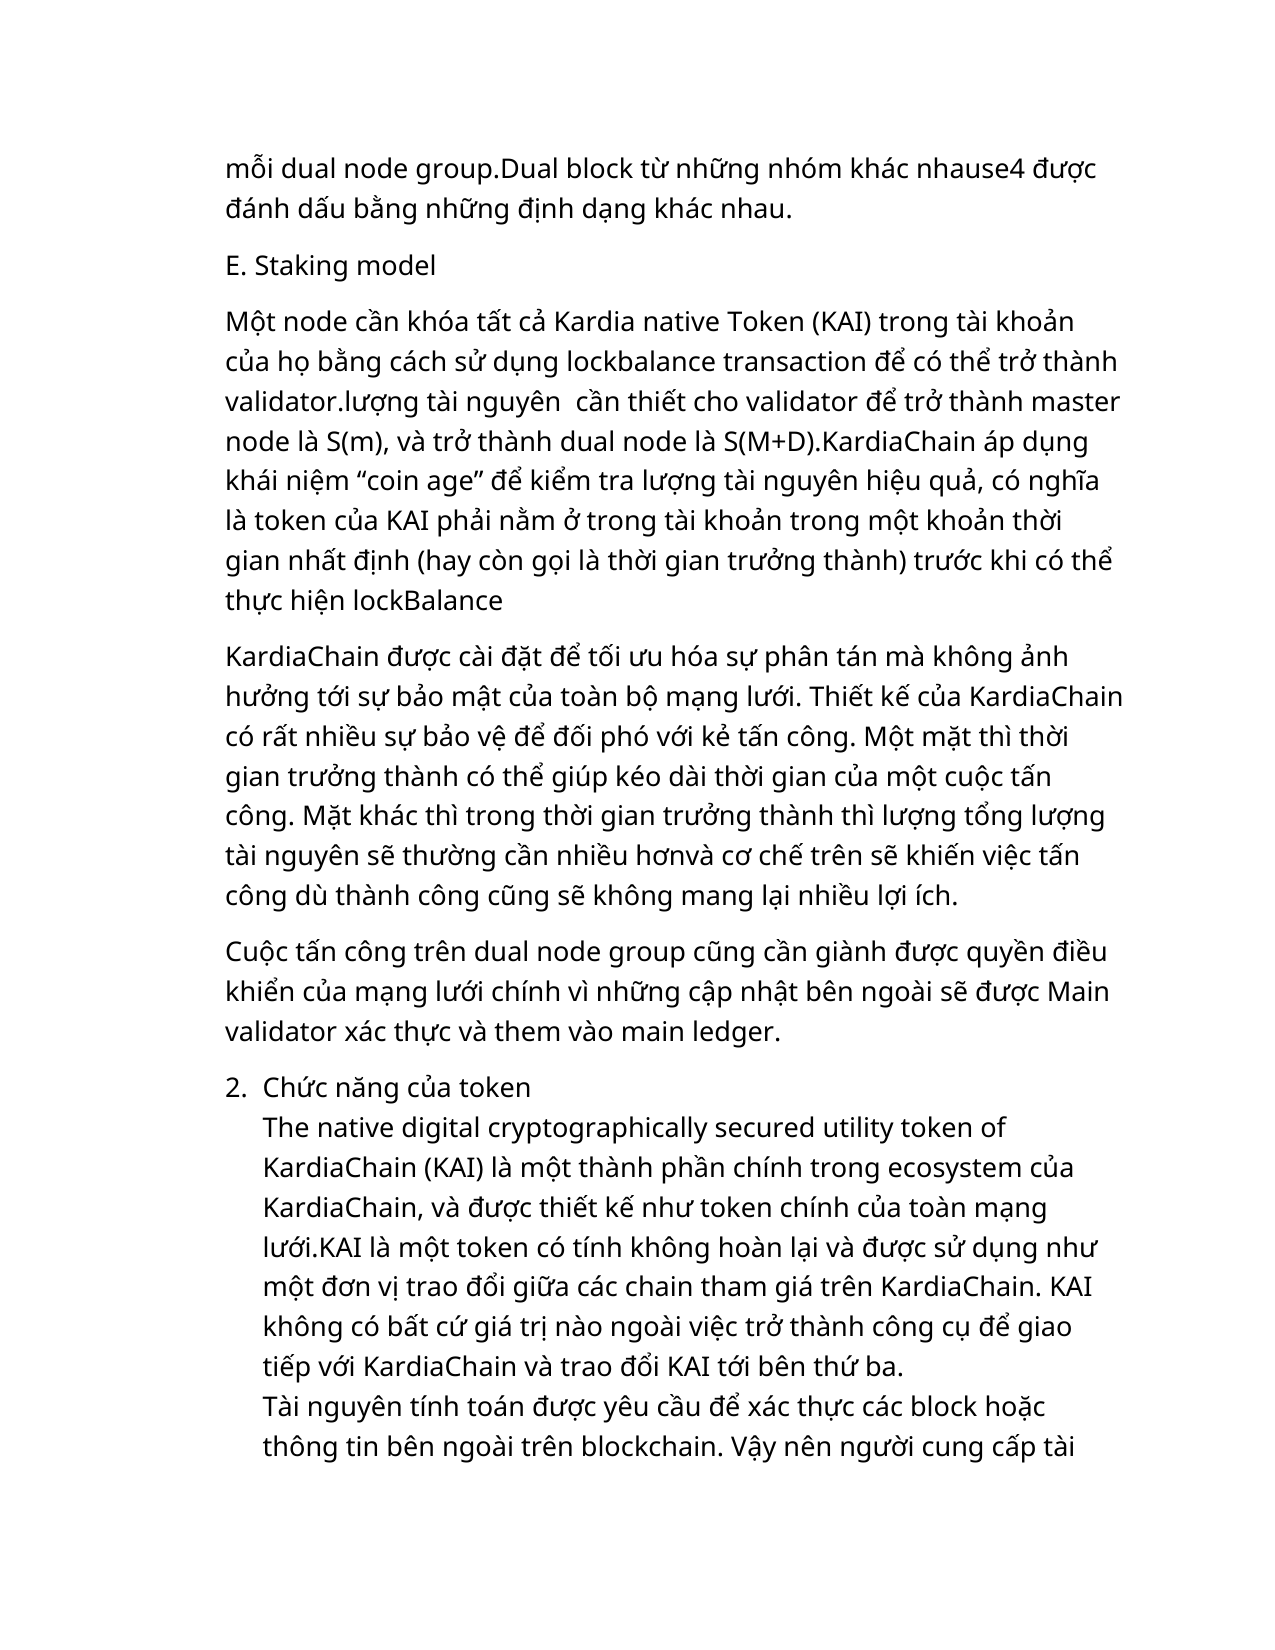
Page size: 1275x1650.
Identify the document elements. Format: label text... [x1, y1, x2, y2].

text E. Staking model [225, 246, 1125, 283]
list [262, 1387, 1125, 1464]
text Cuộc tấn công trên dual node group cũng cần giành được quyền điều khiển của mạng lưới chính vì những cập nhật bên ngoài sẽ được Main validator xác thực và them vào main ledger. [225, 933, 1125, 1049]
text Một node cần khóa tất cả Kardia native Token (KAI) trong tài khoản của họ bằng cách sử dụng lockbalance transaction để có thể trở thành validator.lượng tài nguyên cần thiết cho validator để trở thành master node là S(m), và trở thành dual node là S(M+D).KardiaChain áp dụng khái niệm “coin age” để kiểm tra lượng tài nguyên hiệu quả, có nghĩa là token của KAI phải nằm ở trong tài khoản trong một khoản thời gian nhất định (hay còn gọi là thời gian trưởng thành) trước khi có thể thực hiện lockBalance [225, 303, 1125, 618]
list Chức năng của token [225, 1069, 1125, 1106]
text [225, 150, 1125, 227]
list The native digital cryptographically secured utility token of KardiaChain (KAI) là một thành phần chính trong ecosystem của KardiaChain, và được thiết kế như token chính của toàn mạng lưới.KAI là một token có tính không hoàn lại và được sử dụng như một đơn vị trao đổi giữa các chain tham giá trên KardiaChain. KAI không có bất cứ giá trị nào ngoài việc trở thành công cụ để giao tiếp với KardiaChain và trao đổi KAI tới bên thứ ba. [262, 1109, 1125, 1384]
text KardiaChain được cài đặt để tối ưu hóa sự phân tán mà không ảnh hưởng tới sự bảo mật của toàn bộ mạng lưới. Thiết kế của KardiaChain có rất nhiều sự bảo vệ để đối phó với kẻ tấn công. Một mặt thì thời gian trưởng thành có thể giúp kéo dài thời gian của một cuộc tấn công. Mặt khác thì trong thời gian trưởng thành thì lượng tổng lượng tài nguyên sẽ thường cần nhiều hơnvà cơ chế trên sẽ khiến việc tấn công dù thành công cũng sẽ không mang lại nhiều lợi ích. [225, 638, 1125, 913]
